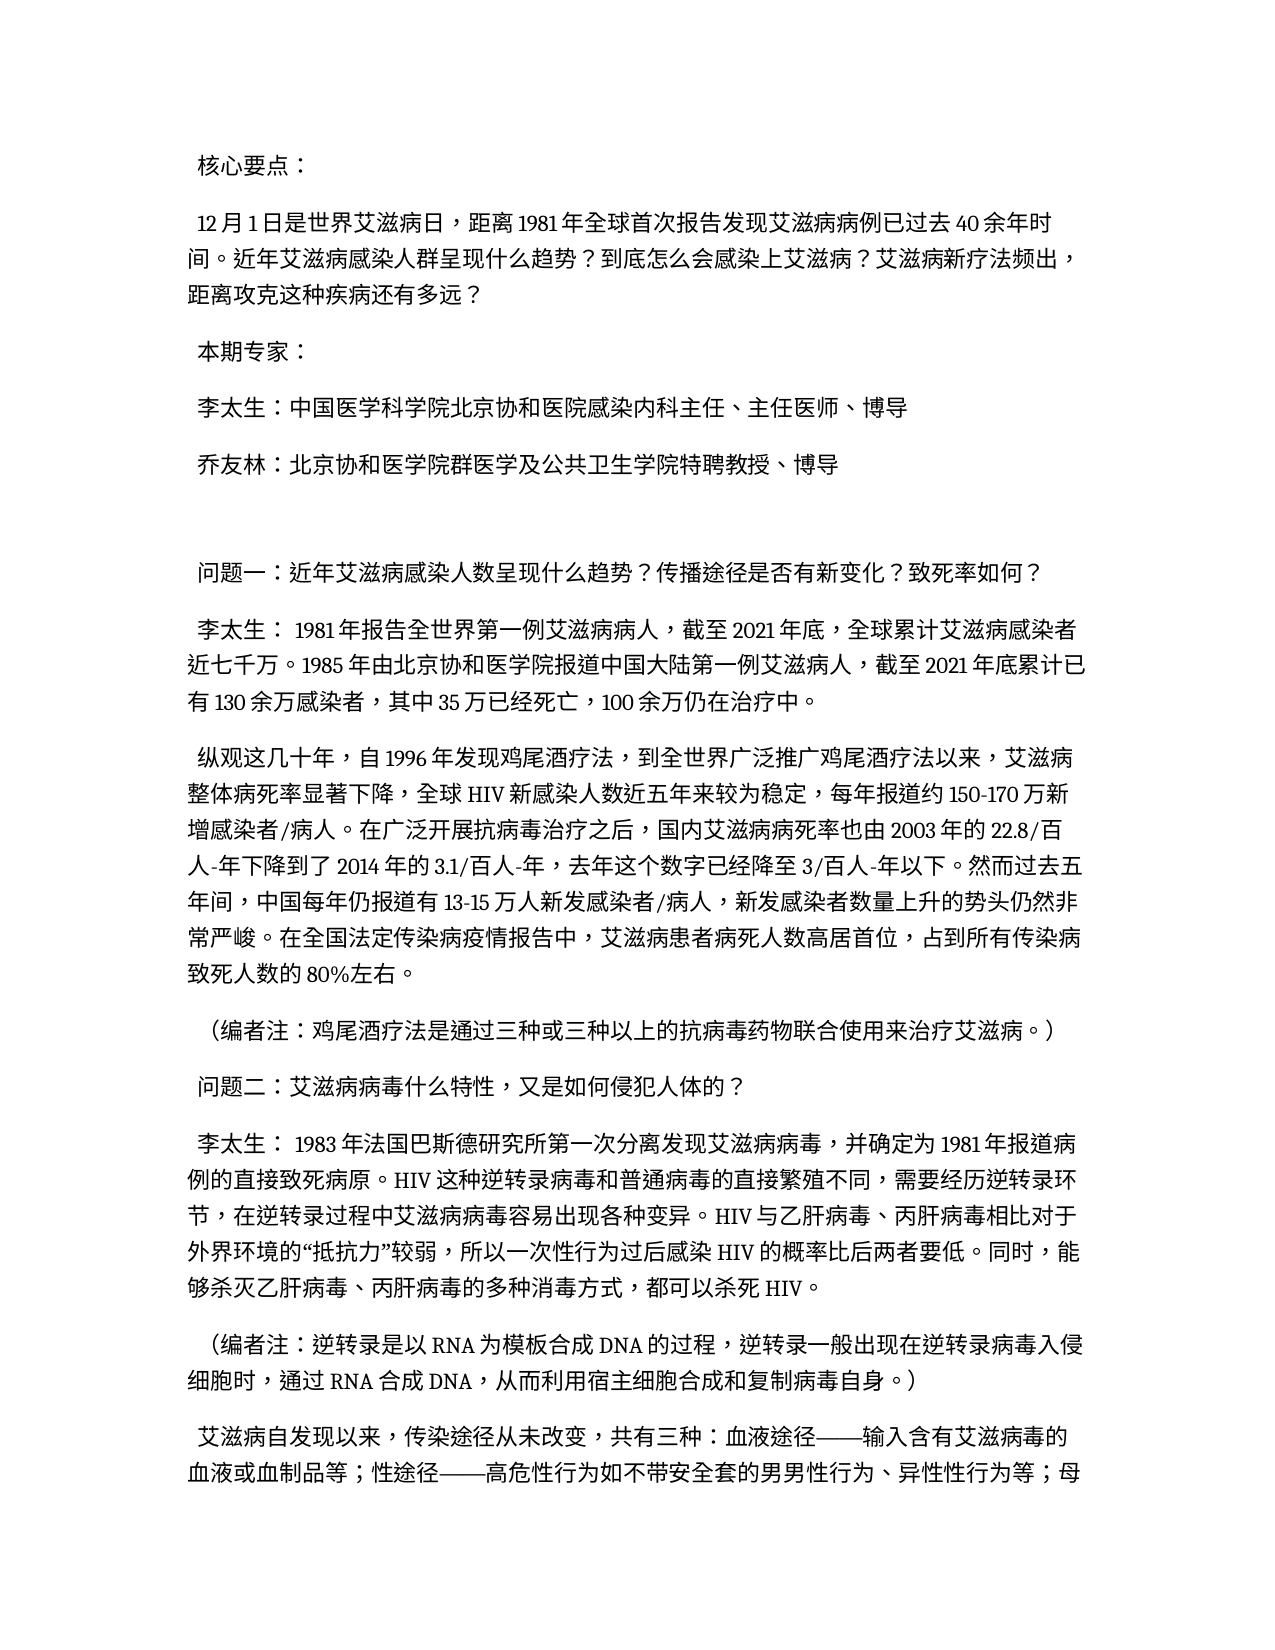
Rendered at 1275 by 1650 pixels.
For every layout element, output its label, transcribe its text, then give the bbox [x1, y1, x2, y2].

text 核心要点： [187, 150, 1087, 181]
text 李太生： 1981年报告全世界第一例艾滋病病人，截至2021年底，全球累计艾滋病感染者近七千万。1985年由北京协和医学院报道中国大陆第一例艾滋病人，截至2021年底累计已有130余万感染者，其中35万已经死亡，100余万仍在治疗中。 [187, 613, 1087, 717]
text 问题一：近年艾滋病感染人数呈现什么趋势？传播途径是否有新变化？致死率如何？ [187, 557, 1087, 588]
text （编者注：逆转录是以RNA为模板合成DNA的过程，逆转录一般出现在逆转录病毒入侵细胞时，通过RNA合成DNA，从而利用宿主细胞合成和复制病毒自身。） [187, 1329, 1087, 1396]
text 本期专家： [187, 335, 1087, 367]
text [187, 1421, 1087, 1488]
text 乔友林：北京协和医学院群医学及公共卫生学院特聘教授、博导 [187, 449, 1087, 480]
text 问题二：艾滋病病毒什么特性，又是如何侵犯人体的？ [187, 1071, 1087, 1103]
text 李太生：中国医学科学院北京协和医院感染内科主任、主任医师、博导 [187, 392, 1087, 423]
text 纵观这几十年，自1996年发现鸡尾酒疗法，到全世界广泛推广鸡尾酒疗法以来，艾滋病整体病死率显著下降，全球HIV新感染人数近五年来较为稳定，每年报道约150-170万新增感染者/病人。在广泛开展抗病毒治疗之后，国内艾滋病病死率也由2003年的22.8/百人-年下降到了2014年的3.1/百人-年，去年这个数字已经降至3/百人-年以下。然而过去五年间，中国每年仍报道有13-15万人新发感染者/病人，新发感染者数量上升的势头仍然非常严峻。在全国法定传染病疫情报告中，艾滋病患者病死人数高居首位，占到所有传染病致死人数的80%左右。 [187, 742, 1087, 989]
text （编者注：鸡尾酒疗法是通过三种或三种以上的抗病毒药物联合使用来治疗艾滋病。） [187, 1014, 1087, 1046]
text 李太生： 1983年法国巴斯德研究所第一次分离发现艾滋病病毒，并确定为1981年报道病例的直接致死病原。HIV这种逆转录病毒和普通病毒的直接繁殖不同，需要经历逆转录环节，在逆转录过程中艾滋病病毒容易出现各种变异。HIV与乙肝病毒、丙肝病毒相比对于外界环境的“抵抗力”较弱，所以一次性行为过后感染HIV的概率比后两者要低。同时，能够杀灭乙肝病毒、丙肝病毒的多种消毒方式，都可以杀死HIV。 [187, 1128, 1087, 1303]
text 12月1日是世界艾滋病日，距离1981年全球首次报告发现艾滋病病例已过去40余年时间。近年艾滋病感染人群呈现什么趋势？到底怎么会感染上艾滋病？艾滋病新疗法频出，距离攻克这种疾病还有多远？ [187, 207, 1087, 310]
